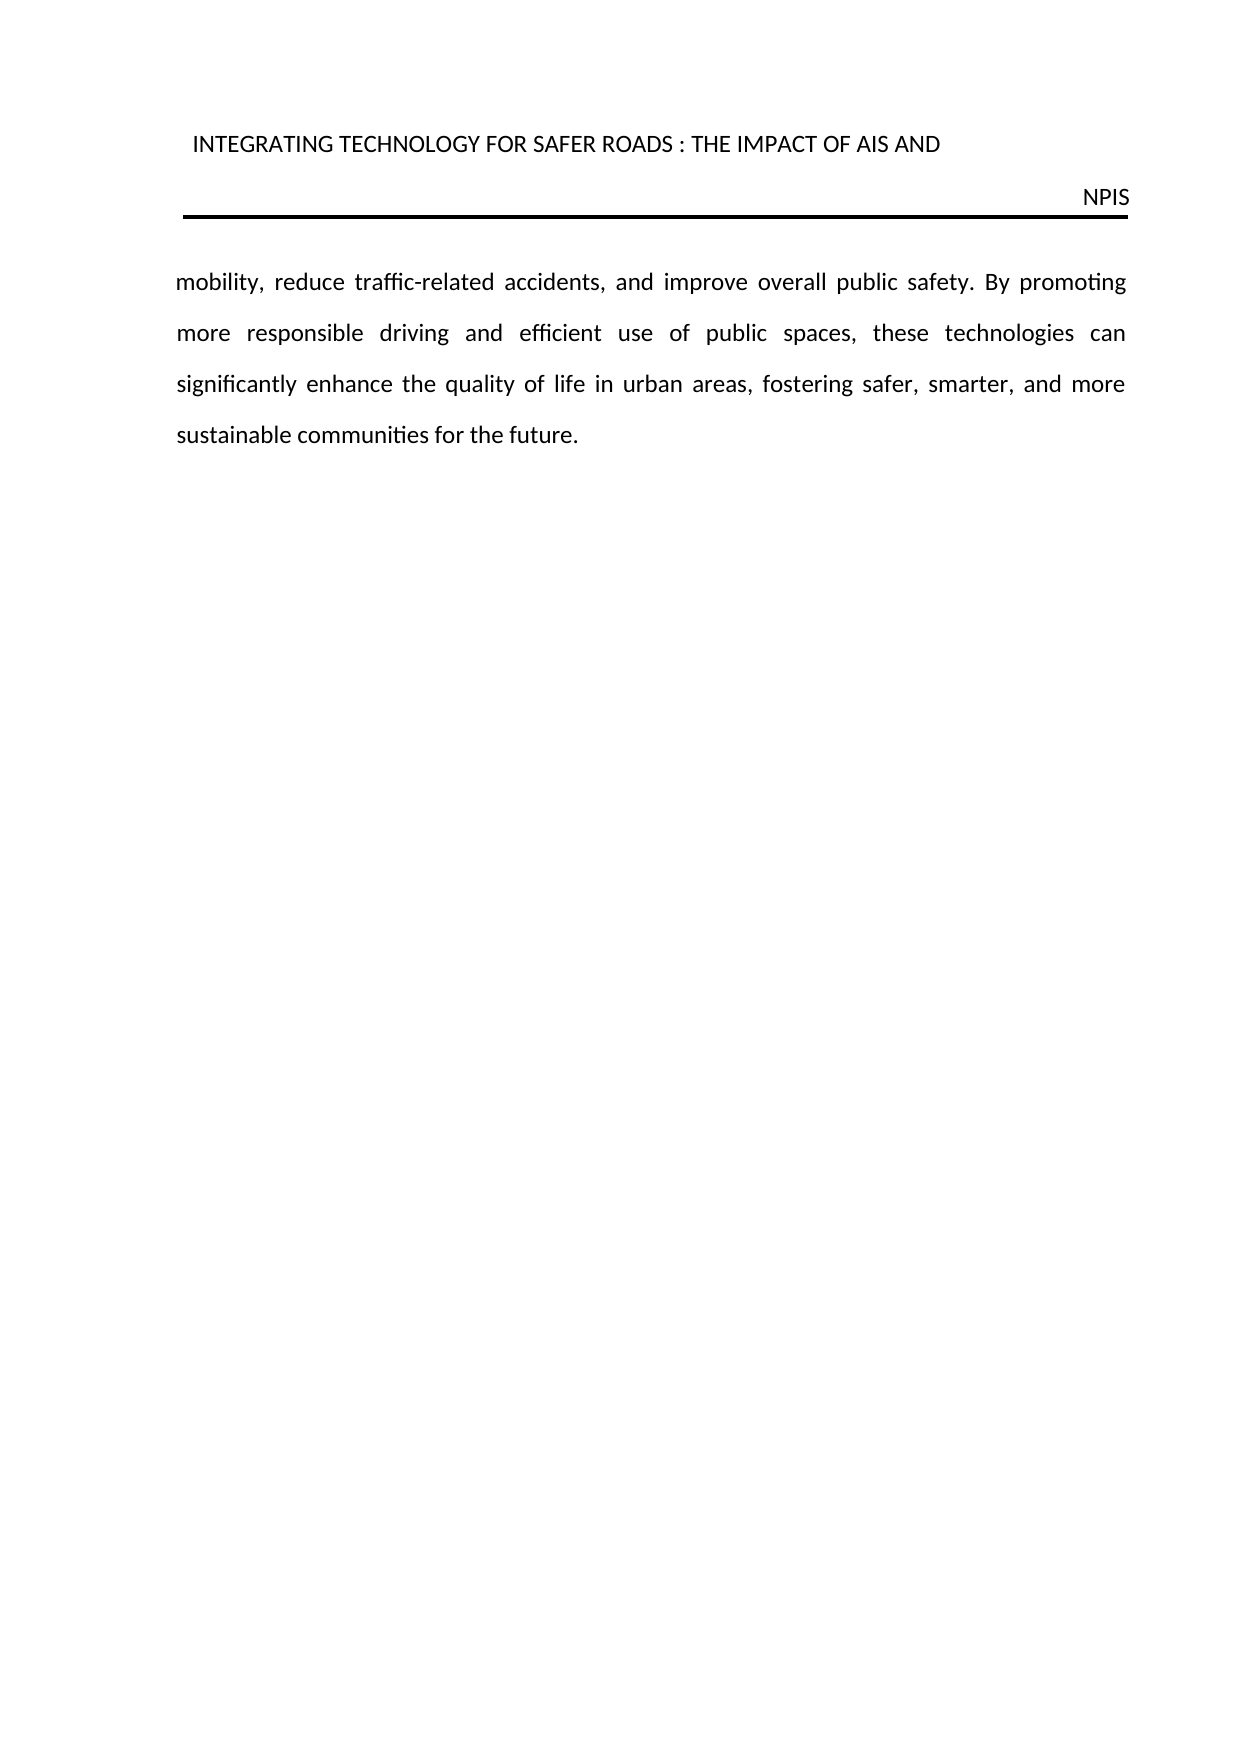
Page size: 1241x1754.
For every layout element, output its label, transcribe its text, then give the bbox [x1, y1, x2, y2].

text INTEGRATING TECHNOLOGY FOR SAFER ROADS : THE IMPACT OF AIS AND [192, 128, 1128, 159]
text mobility, reduce traffic-related accidents, and improve overall public safety. By promoting more responsible driving and efficient use of public spaces, these technologies can significantly enhance the quality of life in urban areas, fostering safer, smarter, and more sustainable communities for the future. [175, 266, 1128, 450]
subtitle NPIS [176, 181, 1129, 212]
